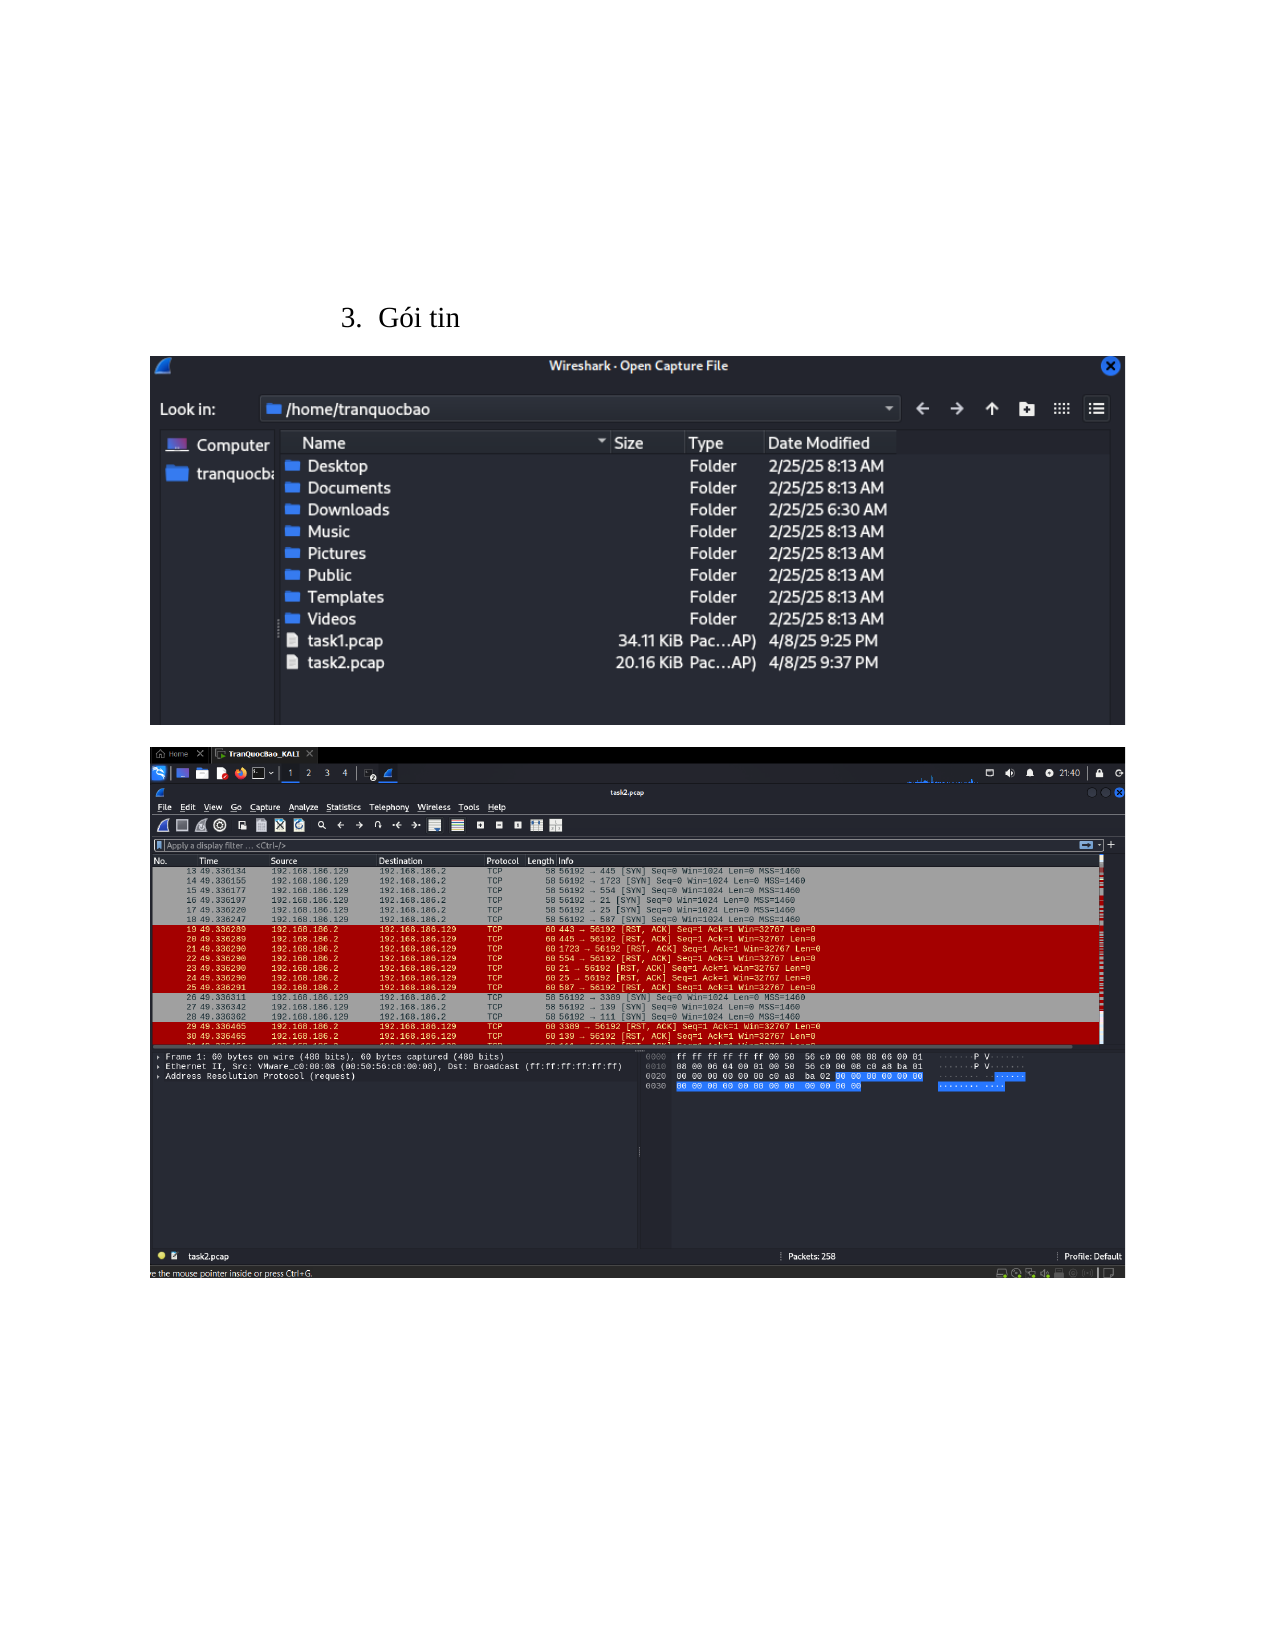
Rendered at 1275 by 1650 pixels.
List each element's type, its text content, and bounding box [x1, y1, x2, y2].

picture [150, 356, 1125, 725]
picture [150, 747, 1125, 1278]
list Gói tin [341, 300, 1125, 333]
